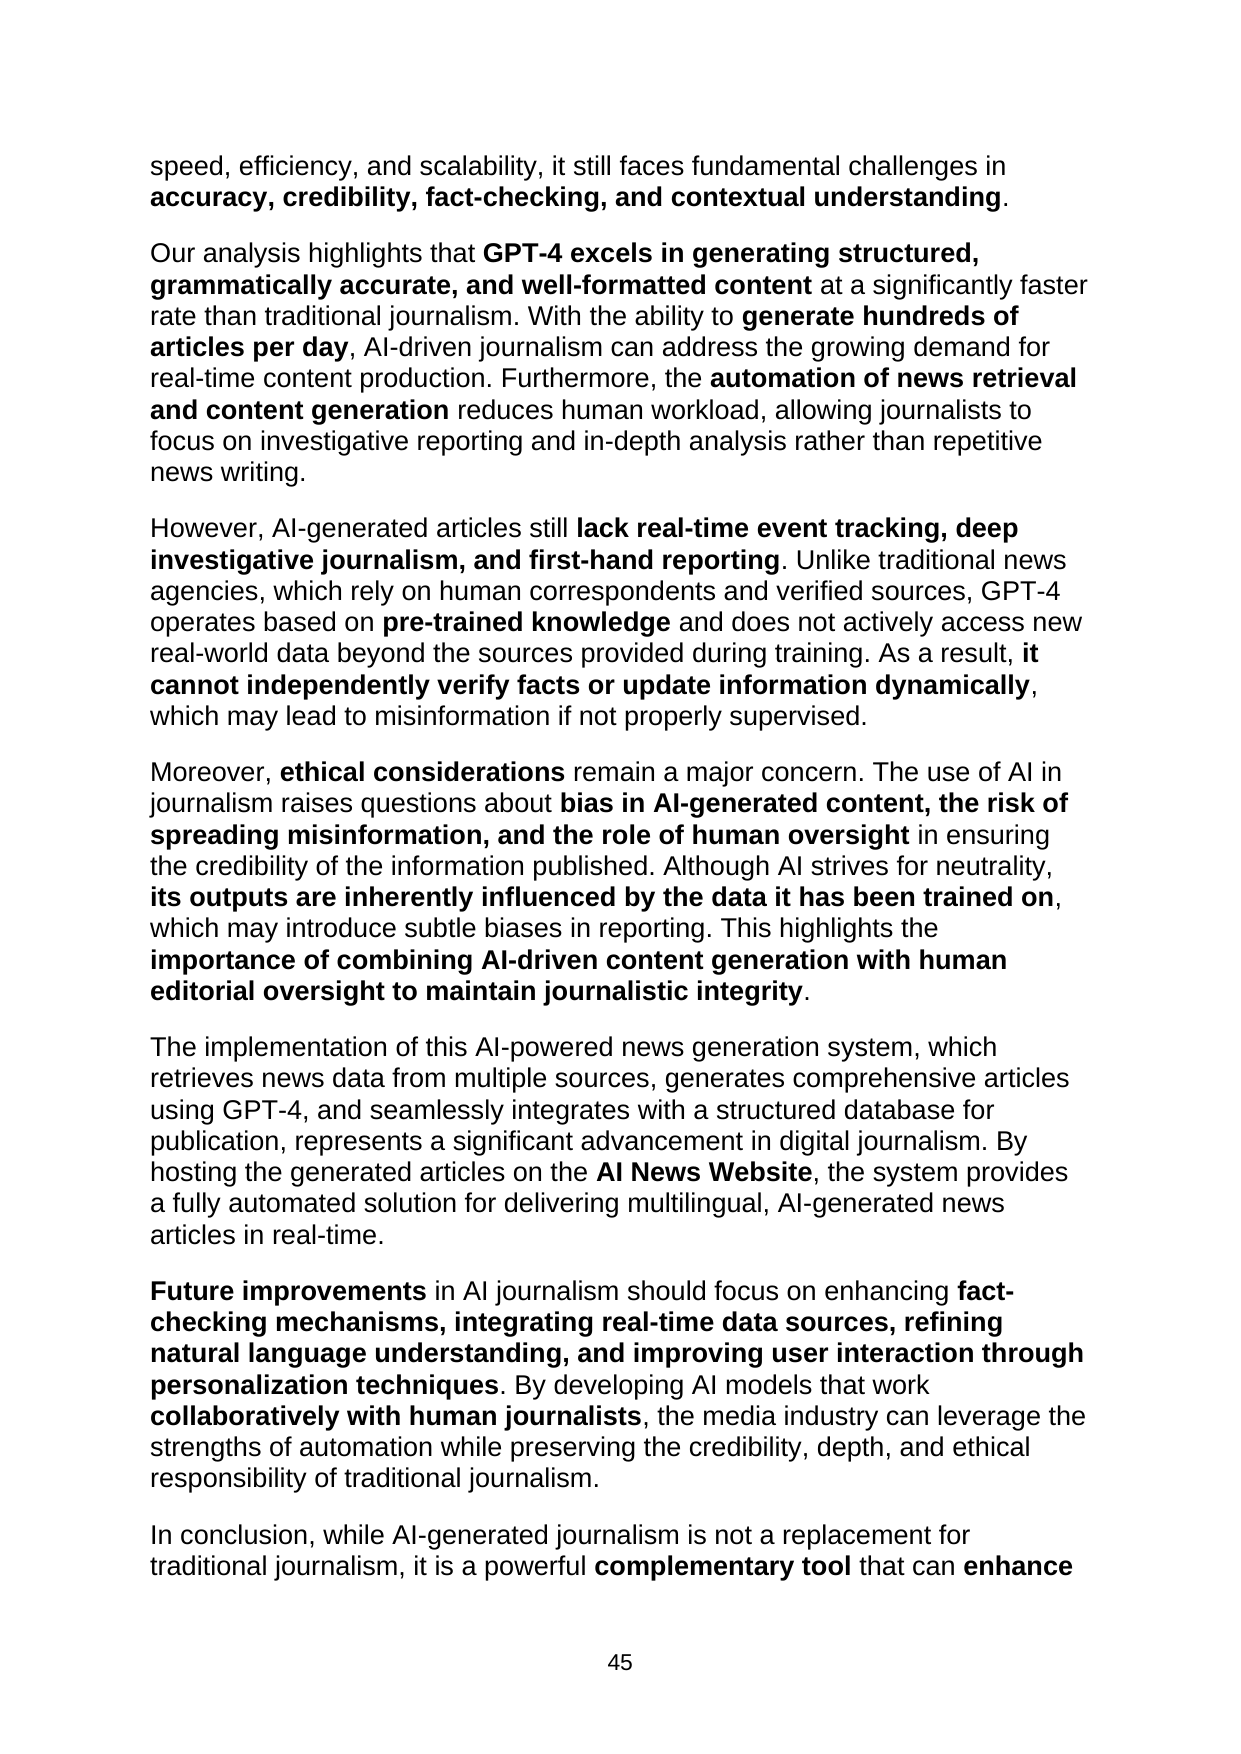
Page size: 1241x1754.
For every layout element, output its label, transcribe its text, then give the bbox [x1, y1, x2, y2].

text The implementation of this AI-powered news generation system, which retrieves news data from multiple sources, generates comprehensive articles using GPT-4, and seamlessly integrates with a structured database for publication, represents a significant advancement in digital journalism. By hosting the generated articles on the AI News Website, the system provides a fully automated solution for delivering multilingual, AI-generated news articles in real-time. [150, 1031, 1090, 1250]
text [150, 150, 1090, 212]
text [150, 1519, 1090, 1581]
text Moreover, ethical considerations remain a major concern. The use of AI in journalism raises questions about bias in AI-generated content, the risk of spreading misinformation, and the role of human oversight in ensuring the credibility of the information published. Although AI strives for neutrality, its outputs are inherently influenced by the data it has been trained on, which may introduce subtle biases in reporting. This highlights the importance of combining AI-driven content generation with human editorial oversight to maintain journalistic integrity. [150, 756, 1090, 1006]
text Our analysis highlights that GPT-4 excels in generating structured, grammatically accurate, and well-formatted content at a significantly faster rate than traditional journalism. With the ability to generate hundreds of articles per day, AI-driven journalism can address the growing demand for real-time content production. Furthermore, the automation of news retrieval and content generation reduces human workload, allowing journalists to focus on investigative reporting and in-depth analysis rather than repetitive news writing. [150, 237, 1090, 487]
text Future improvements in AI journalism should focus on enhancing fact-checking mechanisms, integrating real-time data sources, refining natural language understanding, and improving user interaction through personalization techniques. By developing AI models that work collaboratively with human journalists, the media industry can leverage the strengths of automation while preserving the credibility, depth, and ethical responsibility of traditional journalism. [150, 1275, 1090, 1494]
text However, AI-generated articles still lack real-time event tracking, deep investigative journalism, and first-hand reporting. Unlike traditional news agencies, which rely on human correspondents and verified sources, GPT-4 operates based on pre-trained knowledge and does not actively access new real-world data beyond the sources provided during training. As a result, it cannot independently verify facts or update information dynamically, which may lead to misinformation if not properly supervised. [150, 512, 1090, 731]
